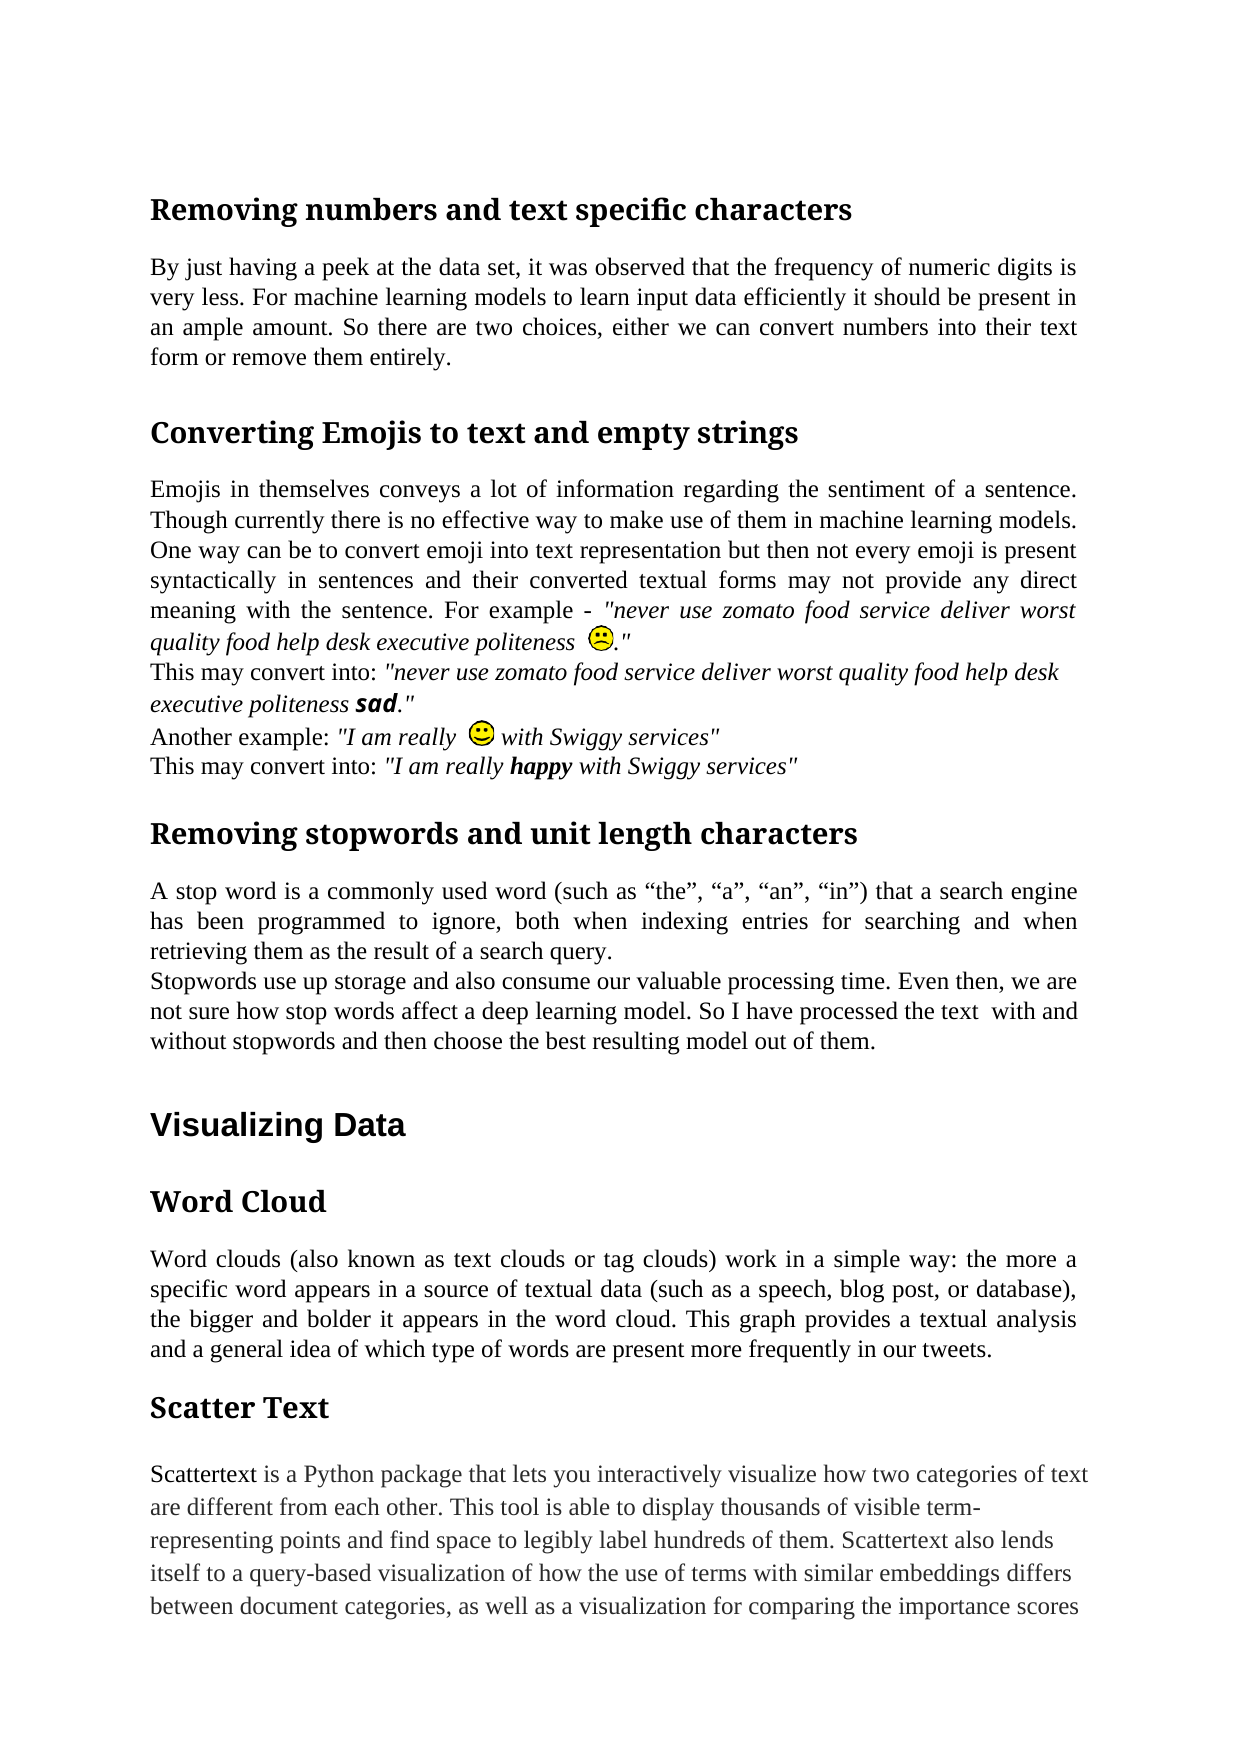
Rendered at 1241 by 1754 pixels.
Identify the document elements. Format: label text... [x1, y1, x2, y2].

picture [588, 625, 614, 651]
text Stopwords use up storage and also consume our valuable processing time. Even then, we are not sure how stop words affect a deep learning model. So I have processed the text with and without stopwords and then choose the best resulting model out of them. [150, 966, 1079, 1055]
subtitle Word Cloud [150, 1182, 1090, 1221]
text This may convert into: "never use zomato food service deliver worst quality food help desk executive politeness sad." [150, 657, 1090, 720]
text This may convert into: "I am really happy with Swiggy services" [150, 751, 1090, 780]
text Another example: "I am really with Swiggy services" [150, 720, 1090, 751]
subtitle Removing stopwords and unit length characters [150, 813, 1090, 853]
text A stop word is a commonly used word (such as “the”, “a”, “an”, “in”) that a search engine has been programmed to ignore, both when indexing entries for searching and when retrieving them as the result of a search query. [150, 876, 1078, 965]
subtitle Removing numbers and text specific characters [150, 190, 1090, 229]
subtitle Visualizing Data [150, 1105, 1090, 1143]
text Emojis in themselves conveys a lot of information regarding the sentiment of a sentence. Though currently there is no effective way to make use of them in machine learning models. One way can be to convert emoji into text representation but then not every emoji is present syntactically in sentences and their converted textual forms may not provide any direct meaning with the sentence. For example - "never use zomato food service deliver worst quality food help desk executive politeness ." [150, 474, 1078, 656]
picture [468, 720, 495, 746]
subtitle Converting Emojis to text and empty strings [150, 412, 1090, 452]
text By just having a peek at the data set, it was observed that the frequency of numeric digits is very less. For machine learning models to learn input data efficiently it should be present in an ample amount. So there are two choices, either we can convert numbers into their text form or remove them entirely. [150, 252, 1078, 371]
text Word clouds (also known as text clouds or tag clouds) work in a simple way: the more a specific word appears in a source of textual data (such as a speech, blog post, or database), the bigger and bolder it appears in the word cloud. This graph provides a textual analysis and a general idea of which type of words are present more frequently in our tweets. [150, 1244, 1078, 1363]
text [150, 1459, 1090, 1620]
text Scatter Text [150, 1387, 1078, 1427]
